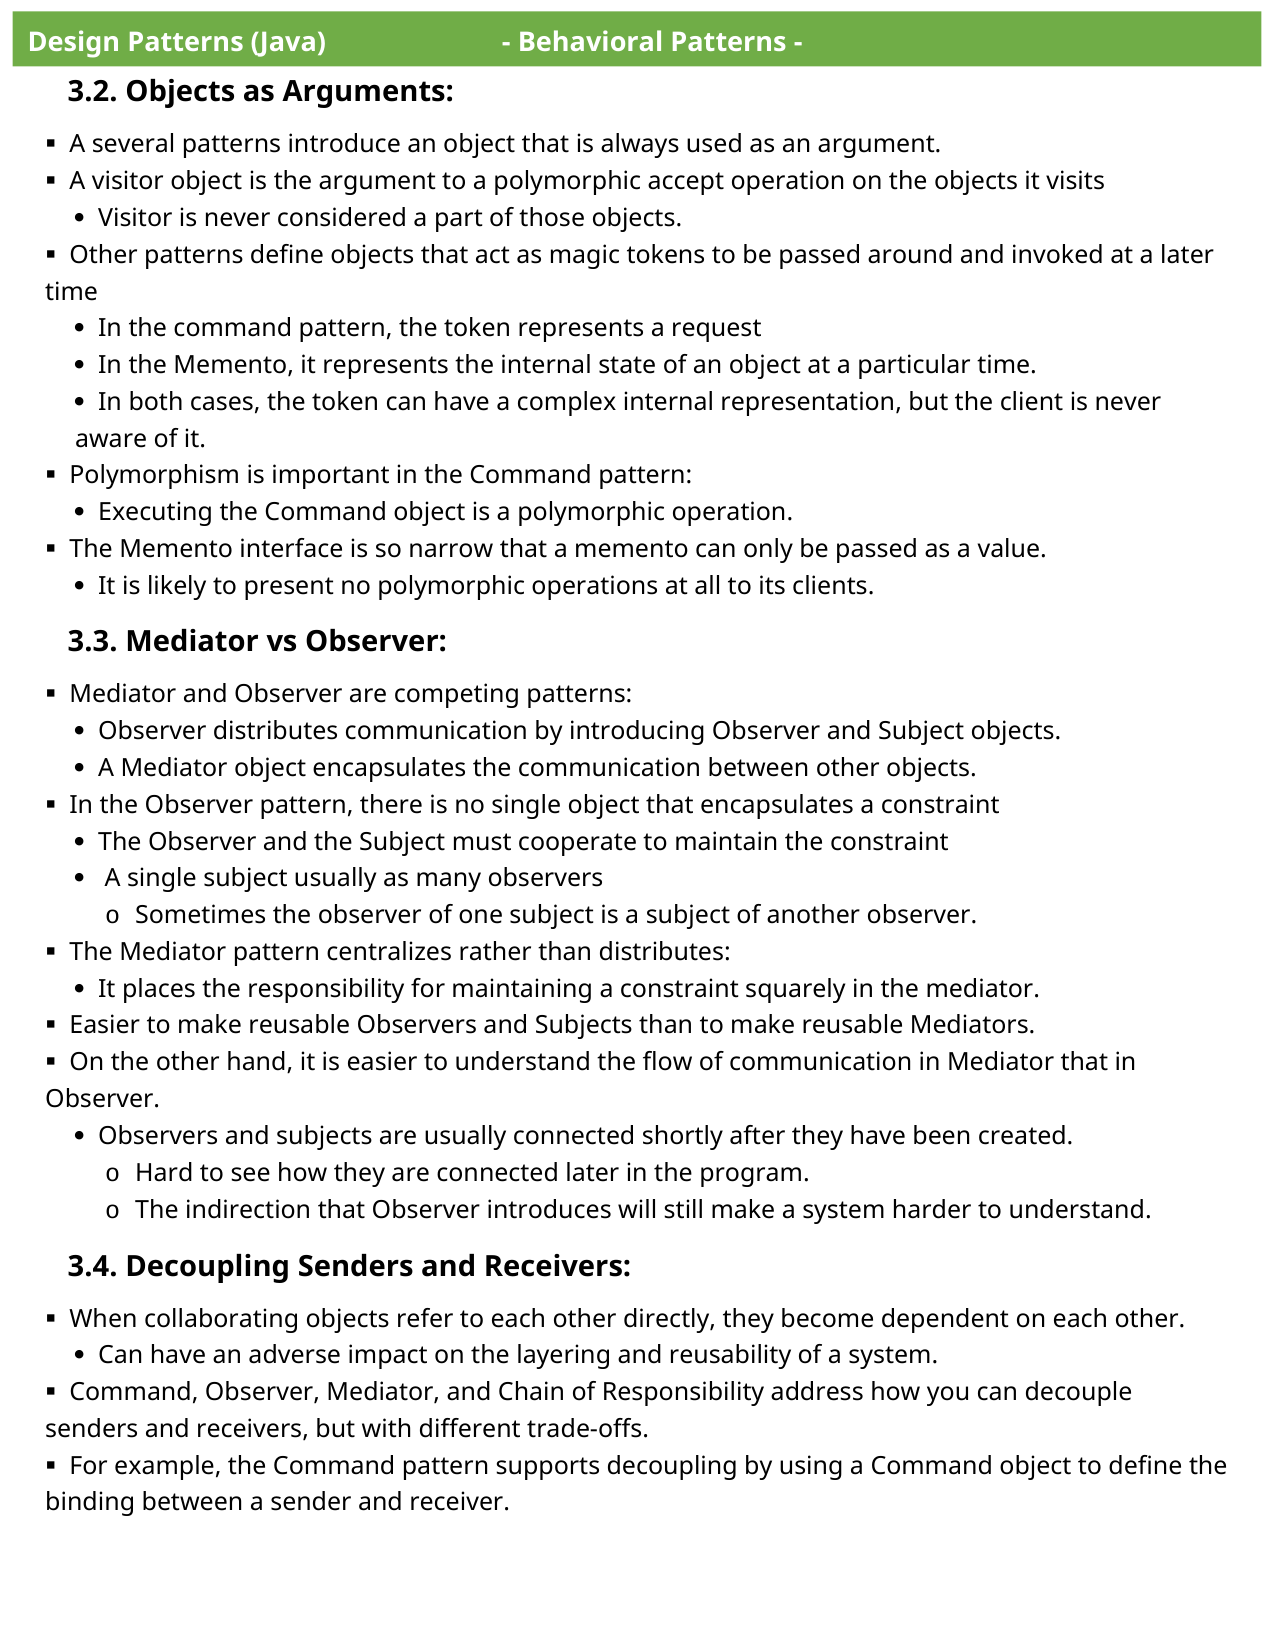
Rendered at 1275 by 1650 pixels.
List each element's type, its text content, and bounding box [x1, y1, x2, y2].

list A several patterns introduce an object that is always used as an argument. [45, 126, 1230, 160]
list When collaborating objects refer to each other directly, they become dependent on each other. [45, 1300, 1230, 1334]
list A single subject usually as many observers [75, 860, 1230, 894]
list The Observer and the Subject must cooperate to maintain the constraint [75, 823, 1230, 857]
list Sometimes the observer of one subject is a subject of another observer. [105, 897, 1230, 931]
list In the command pattern, the token represents a request [75, 310, 1230, 344]
list A Mediator object encapsulates the communication between other objects. [75, 749, 1230, 784]
list Command, Observer, Mediator, and Chain of Responsibility address how you can decouple senders and receivers, but with different trade-offs. [45, 1374, 1230, 1444]
list It is likely to present no polymorphic operations at all to its clients. [75, 567, 1230, 601]
list On the other hand, it is easier to understand the flow of communication in Mediator that in Observer. [45, 1044, 1230, 1115]
subtitle Decoupling Senders and Receivers: [67, 1245, 1230, 1284]
list Executing the Command object is a polymorphic operation. [75, 494, 1230, 528]
subtitle Objects as Arguments: [67, 67, 1230, 110]
list Observer distributes communication by introducing Observer and Subject objects. [75, 713, 1230, 747]
list In both cases, the token can have a complex internal representation, but the client is never aware of it. [75, 383, 1230, 454]
list Other patterns define objects that act as magic tokens to be passed around and invoked at a later time [45, 236, 1230, 307]
list Can have an adverse impact on the layering and reusability of a system. [75, 1337, 1230, 1371]
list Observers and subjects are usually connected shortly after they have been created. [75, 1117, 1230, 1152]
list It places the responsibility for maintaining a constraint squarely in the mediator. [75, 970, 1230, 1004]
list Polymorphism is important in the Command pattern: [45, 457, 1230, 491]
subtitle Mediator vs Observer: [67, 621, 1230, 660]
list The Memento interface is so narrow that a memento can only be passed as a value. [45, 531, 1230, 564]
list The Mediator pattern centralizes rather than distributes: [45, 934, 1230, 968]
list A visitor object is the argument to a polymorphic accept operation on the objects it visits [45, 163, 1230, 197]
list The indirection that Observer introduces will still make a system harder to understand. [105, 1191, 1230, 1226]
list For example, the Command pattern supports decoupling by using a Command object to define the binding between a sender and receiver. [45, 1447, 1230, 1518]
list Hard to see how they are connected later in the program. [105, 1154, 1230, 1188]
list In the Observer pattern, there is no single object that encapsulates a constraint [45, 786, 1230, 820]
list Mediator and Observer are competing patterns: [45, 676, 1230, 710]
list In the Memento, it represents the internal state of an object at a particular time. [75, 347, 1230, 381]
list Easier to make reusable Observers and Subjects than to make reusable Mediators. [45, 1007, 1230, 1041]
list Visitor is never considered a part of those objects. [75, 199, 1230, 234]
